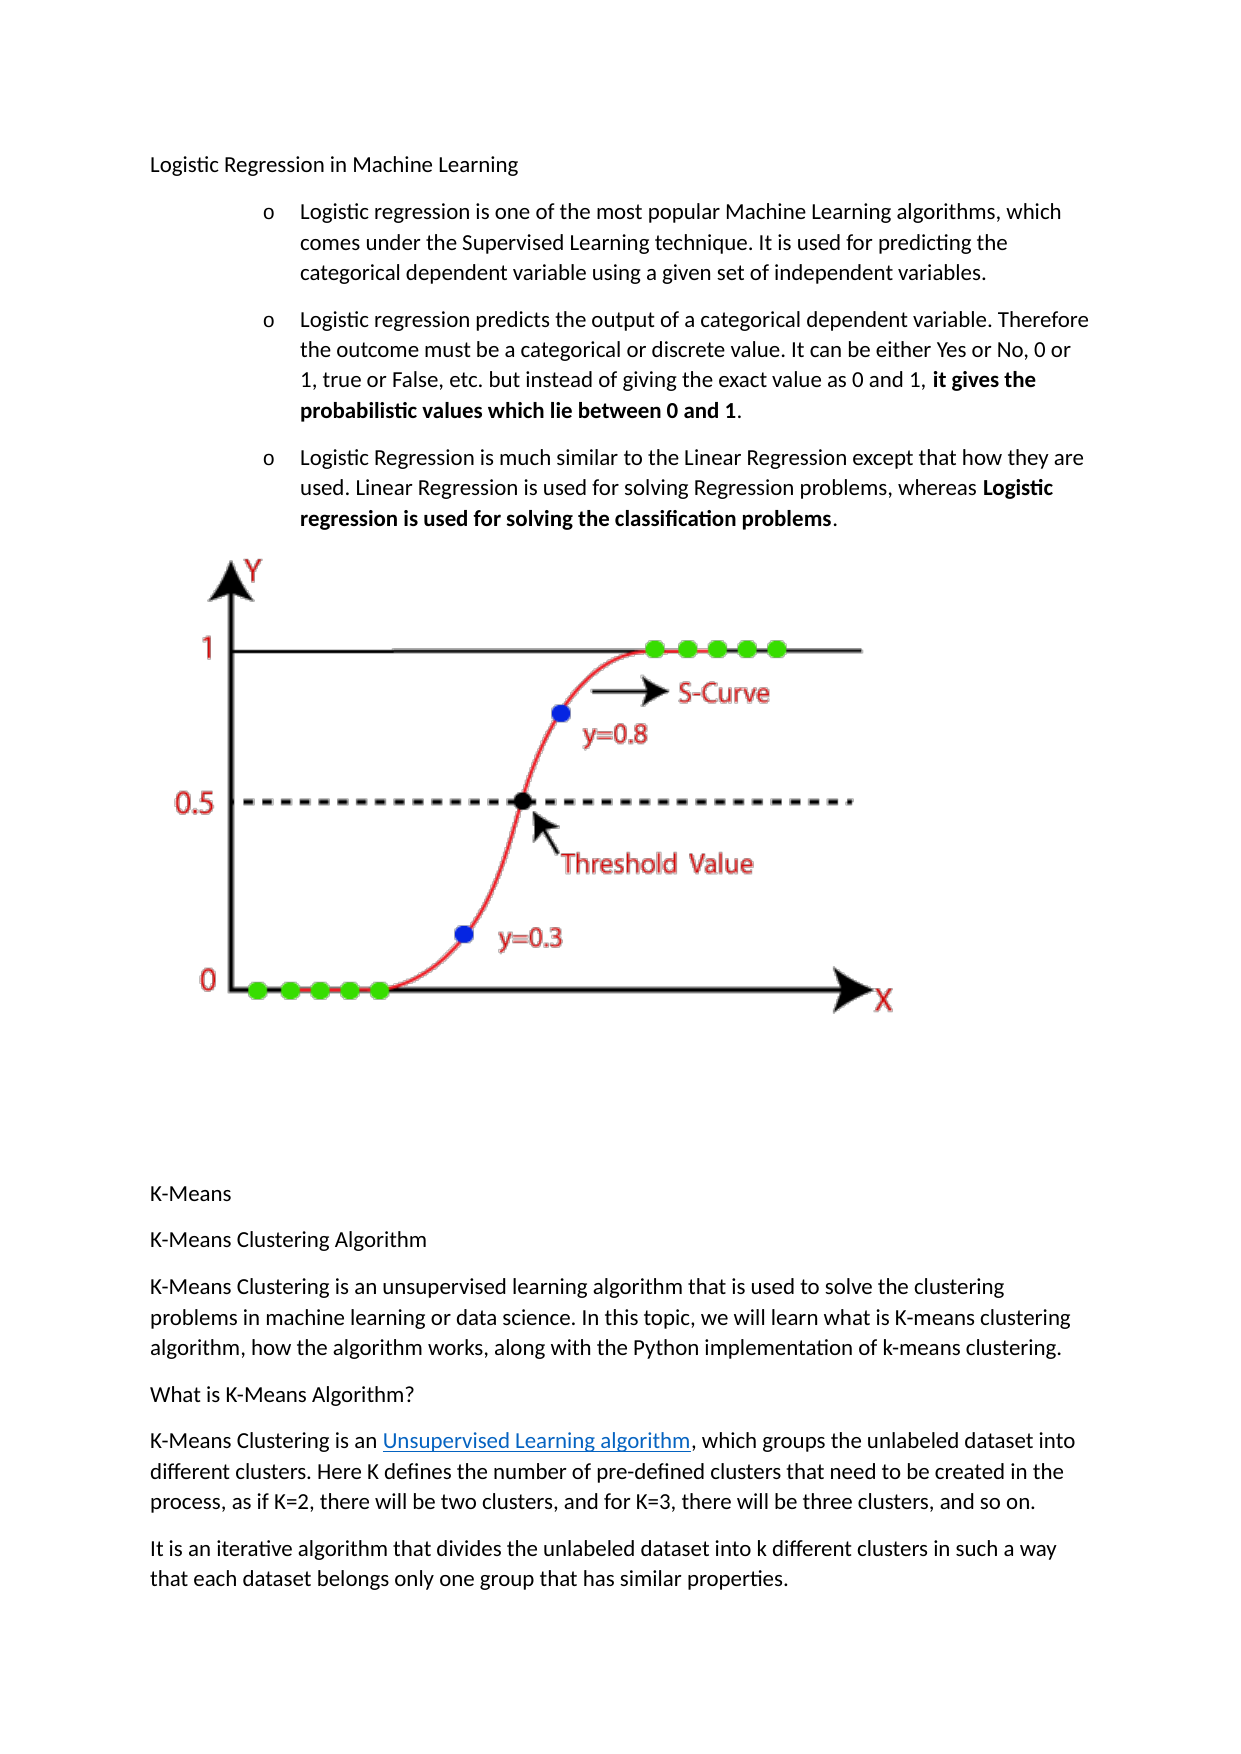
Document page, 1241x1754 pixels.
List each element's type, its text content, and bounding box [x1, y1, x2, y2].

text K-Means [150, 1179, 1090, 1207]
list Logistic regression predicts the output of a categorical dependent variable. Therefore the outcome must be a categorical or discrete value. It can be either Yes or No, 0 or 1, true or False, etc. but instead of giving the exact value as 0 and 1, it gives the probabilistic values which lie between 0 and 1. [262, 305, 1090, 424]
text K-Means Clustering is an Unsupervised Learning algorithm, which groups the unlabeled dataset into different clusters. Here K defines the number of pre-defined clusters that need to be created in the process, as if K=2, there will be two clusters, and for K=3, there will be three clusters, and so on. [150, 1427, 1090, 1515]
list Logistic regression is one of the most popular Machine Learning algorithms, which comes under the Supervised Learning technique. It is used for predicting the categorical dependent variable using a given set of independent variables. [262, 197, 1090, 286]
list Logistic Regression is much similar to the Linear Regression except that how they are used. Linear Regression is used for solving Regression problems, whereas Logistic regression is used for solving the classification problems. [262, 443, 1090, 532]
text K-Means Clustering Algorithm [150, 1226, 1090, 1254]
text K-Means Clustering is an unsupervised learning algorithm that is used to solve the clustering problems in machine learning or data science. In this topic, we will learn what is K-means clustering algorithm, how the algorithm works, along with the Python implementation of k-means clustering. [150, 1272, 1090, 1361]
text It is an iterative algorithm that divides the unlabeled dataset into k different clusters in such a way that each dataset belongs only one group that has similar properties. [150, 1534, 1090, 1592]
picture [150, 550, 932, 1020]
text Logistic Regression in Machine Learning [150, 150, 1090, 178]
text What is K-Means Algorithm? [150, 1380, 1090, 1408]
